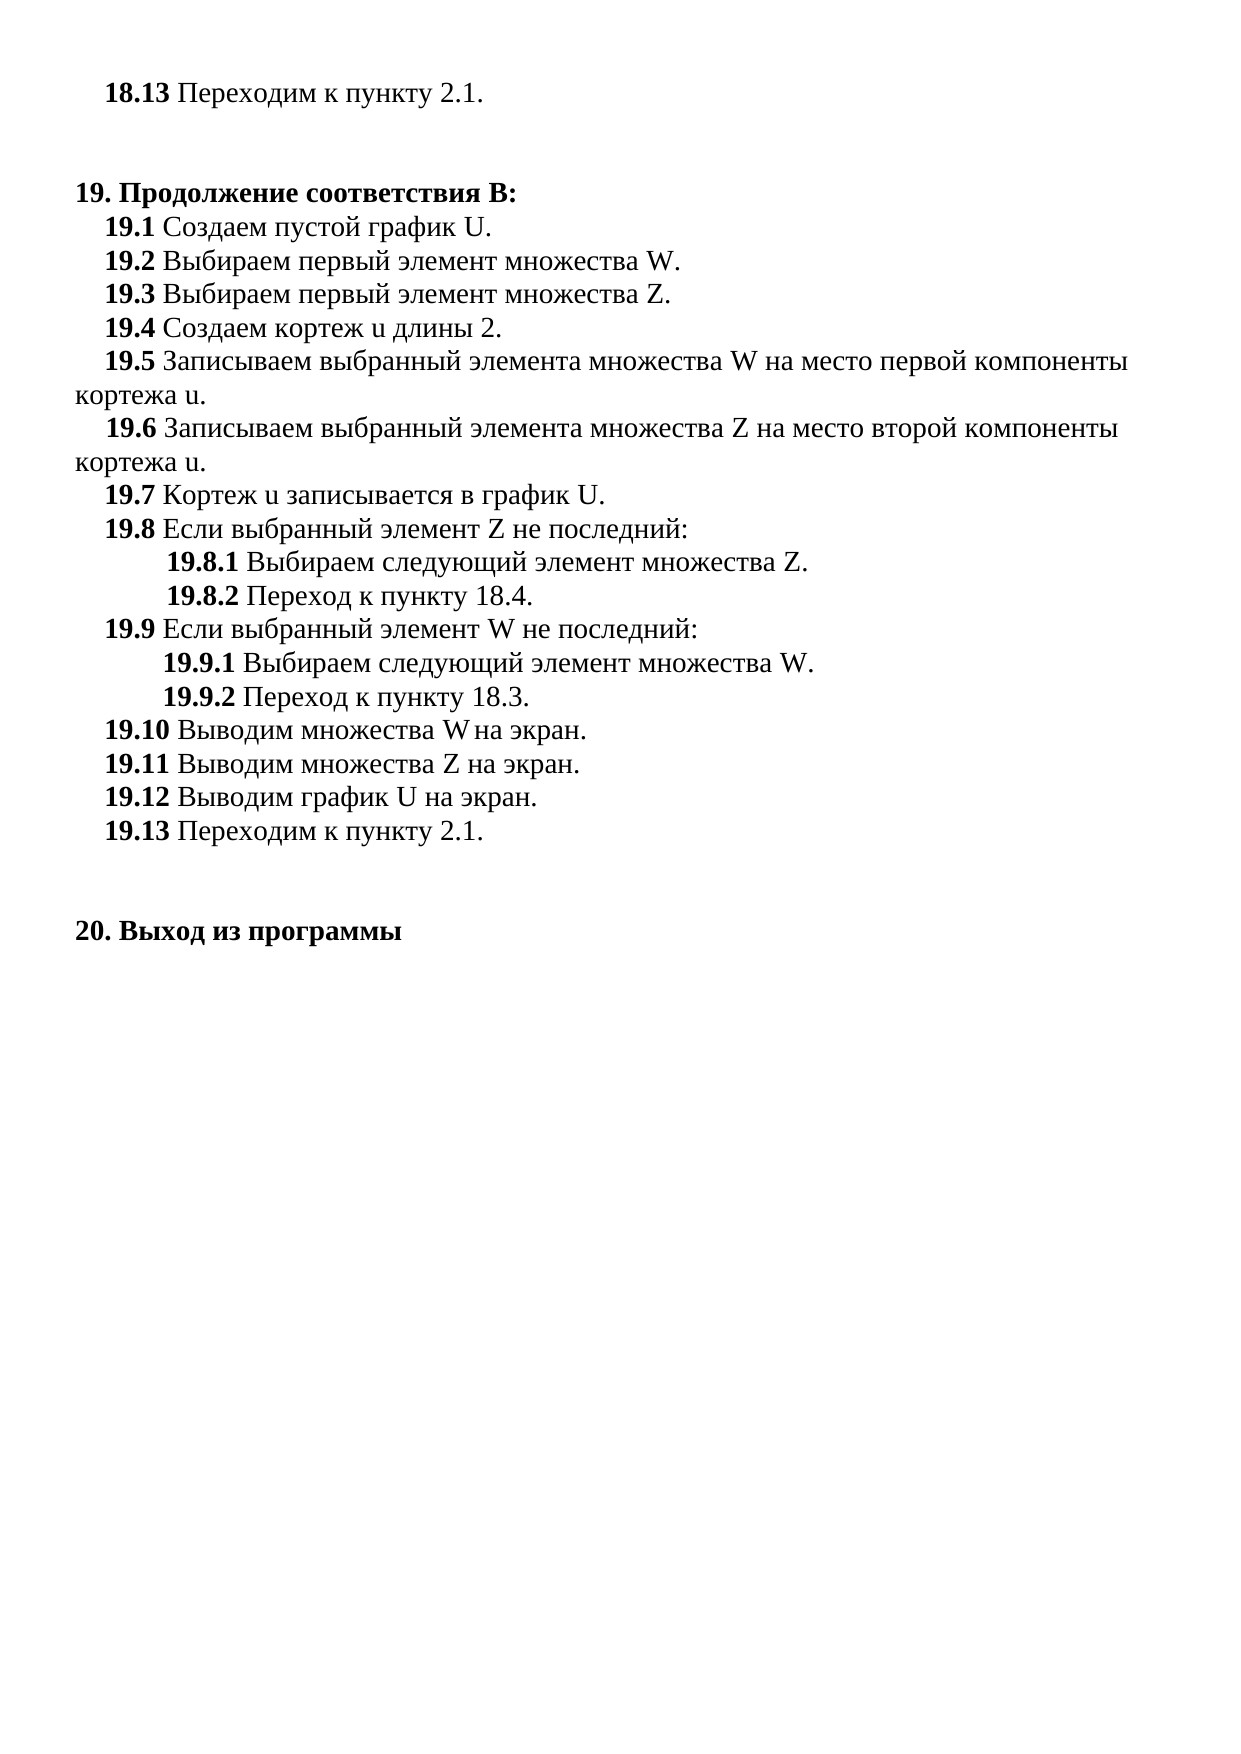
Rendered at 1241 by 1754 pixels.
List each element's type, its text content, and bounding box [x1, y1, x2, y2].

text 19.6 Записываем выбранный элемента множества Z на место второй компоненты кортежа u. [75, 410, 1165, 477]
text 19.8.1 Выбираем следующий элемент множества Z. [75, 544, 1165, 578]
text 19.10 Выводим множества W на экран. [75, 712, 1165, 746]
text 19.4 Создаем кортеж u длины 2. [75, 310, 1165, 343]
text 19.8 Если выбранный элемент Z не последний: [75, 511, 1165, 544]
text 19.2 Выбираем первый элемент множества W. [75, 243, 1165, 276]
text 19.9.2 Переход к пункту 18.3. [75, 679, 1165, 712]
text 19. Продолжение соответствия B: [75, 176, 1165, 209]
text 19.11 Выводим множества Z на экран. [75, 746, 1165, 779]
text 19.7 Кортеж u записывается в график U. [75, 477, 1165, 511]
text 19.5 Записываем выбранный элемента множества W на место первой компоненты кортежа u. [75, 343, 1165, 410]
text 19.3 Выбираем первый элемент множества Z. [75, 276, 1165, 310]
text 19.13 Переходим к пункту 2.1. [75, 813, 1165, 846]
text 20. Выход из программы [75, 913, 1165, 947]
text 19.9 Если выбранный элемент W не последний: [75, 612, 1165, 645]
text 19.12 Выводим график U на экран. [75, 779, 1165, 813]
text 19.1 Создаем пустой график U. [75, 209, 1165, 243]
text 18.13 Переходим к пункту 2.1. [75, 75, 1165, 108]
text 19.8.2 Переход к пункту 18.4. [75, 578, 1165, 612]
text 19.9.1 Выбираем следующий элемент множества W. [75, 645, 1165, 679]
